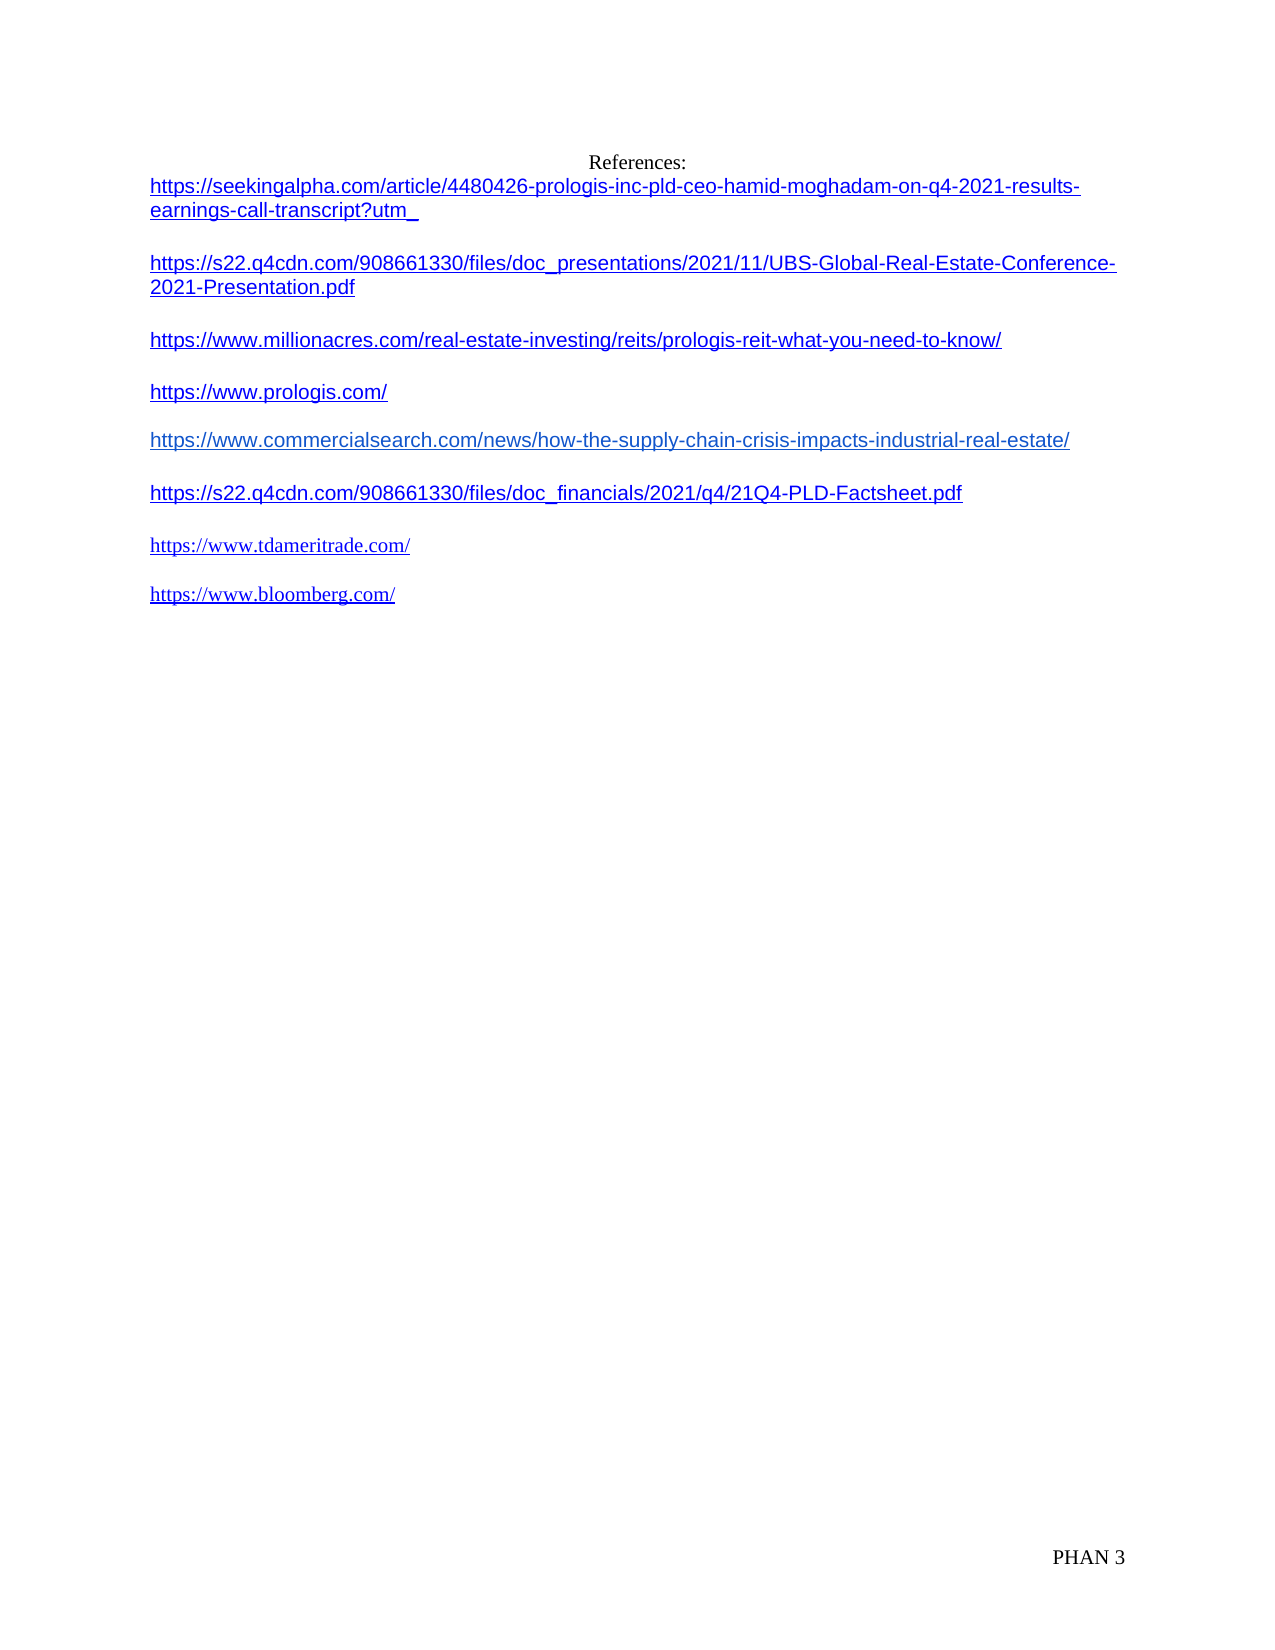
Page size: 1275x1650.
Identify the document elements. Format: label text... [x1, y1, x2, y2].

text https://www.commercialsearch.com/news/how-the-supply-chain-crisis-impacts-industrial-real-estate/ [150, 428, 1125, 452]
text https://seekingalpha.com/article/4480426-prologis-inc-pld-ceo-hamid-moghadam-on-q4-2021-results-earnings-call-transcript?utm_ [150, 174, 1125, 222]
text https://s22.q4cdn.com/908661330/files/doc_financials/2021/q4/21Q4-PLD-Factsheet.pdf [150, 481, 1125, 505]
text https://www.millionacres.com/real-estate-investing/reits/prologis-reit-what-you-need-to-know/ [150, 327, 1125, 351]
text https://www.bloomberg.com/ [150, 582, 1125, 606]
text https://www.tdameritrade.com/ [150, 533, 1125, 557]
text https://s22.q4cdn.com/908661330/files/doc_presentations/2021/11/UBS-Global-Real-Estate-Conference-2021-Presentation.pdf [150, 251, 1125, 299]
text References: [150, 150, 1125, 174]
text https://www.prologis.com/ [150, 380, 1125, 404]
